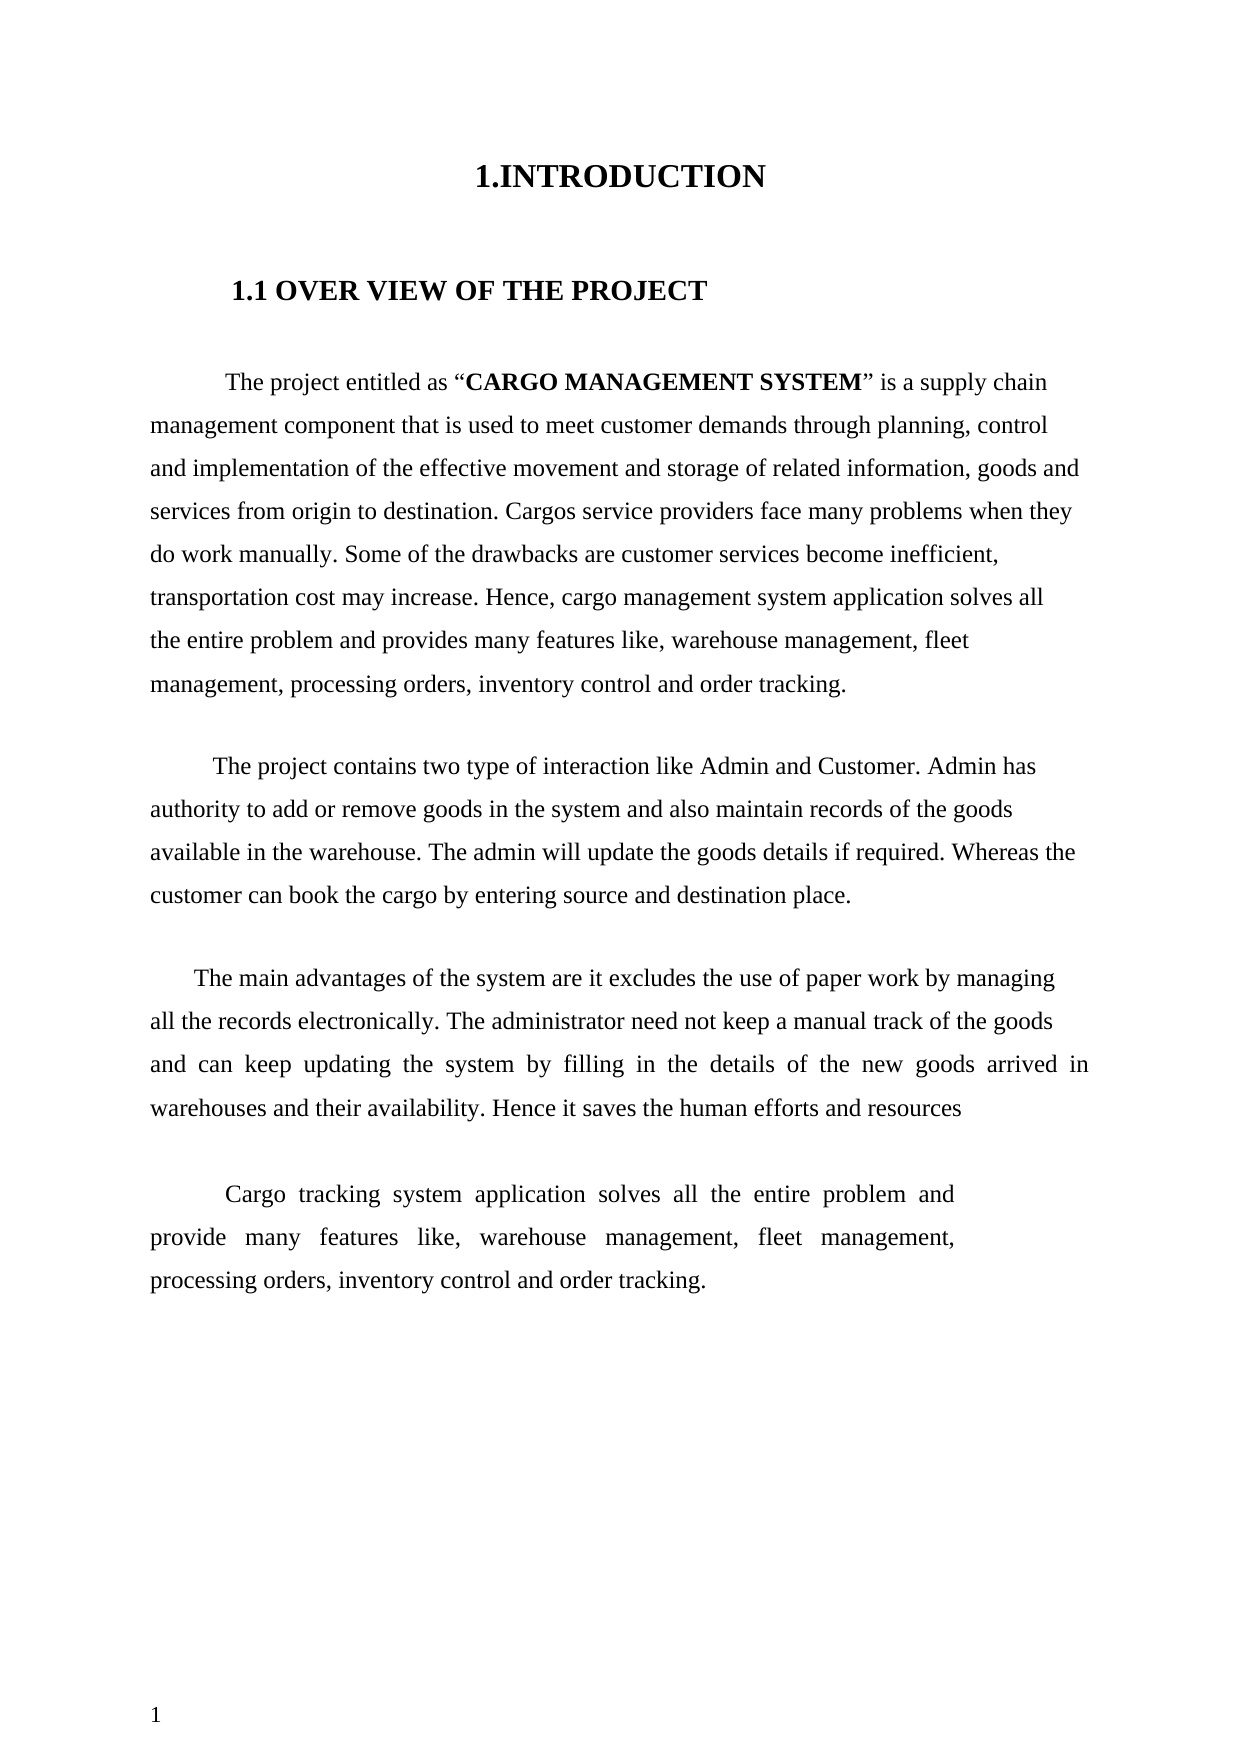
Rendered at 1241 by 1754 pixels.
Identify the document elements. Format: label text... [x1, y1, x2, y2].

text The project contains two type of interaction like Admin and Customer. Admin has [150, 751, 1090, 780]
text services from origin to destination. Cargos service providers face many problems when they [150, 496, 1090, 525]
text the entire problem and provides many features like, warehouse management, fleet [150, 626, 1090, 654]
text management component that is used to meet customer demands through planning, control [150, 410, 1090, 439]
text available in the warehouse. The admin will update the goods details if required. Whereas the [150, 837, 1090, 866]
text management, processing orders, inventory control and order tracking. [150, 669, 1090, 697]
text Cargo tracking system application solves all the entire problem and provide many features like, warehouse management, fleet management, processing orders, inventory control and order tracking. [150, 1179, 955, 1294]
text do work manually. Some of the drawbacks are customer services become inefficient, [150, 539, 1090, 568]
text customer can book the cargo by entering source and destination place. [150, 881, 1090, 909]
text transportation cost may increase. Hence, cargo management system application solves all [150, 582, 1090, 611]
list 1.1 OVER VIEW OF THE PROJECT [231, 273, 955, 307]
text The main advantages of the system are it excludes the use of paper work by managing [150, 963, 1090, 992]
text authority to add or remove goods in the system and also maintain records of the goods [150, 794, 1090, 823]
text and can keep updating the system by filling in the details of the new goods arrived in warehouses and their availability. Hence it saves the human efforts and resources [150, 1049, 1090, 1121]
text all the records electronically. The administrator need not keep a manual track of the goods [150, 1006, 1090, 1035]
text The project entitled as “CARGO MANAGEMENT SYSTEM” is a supply chain [150, 367, 1090, 396]
text and implementation of the effective movement and storage of related information, goods and [150, 453, 1090, 482]
subtitle 1.INTRODUCTION [150, 156, 1090, 195]
